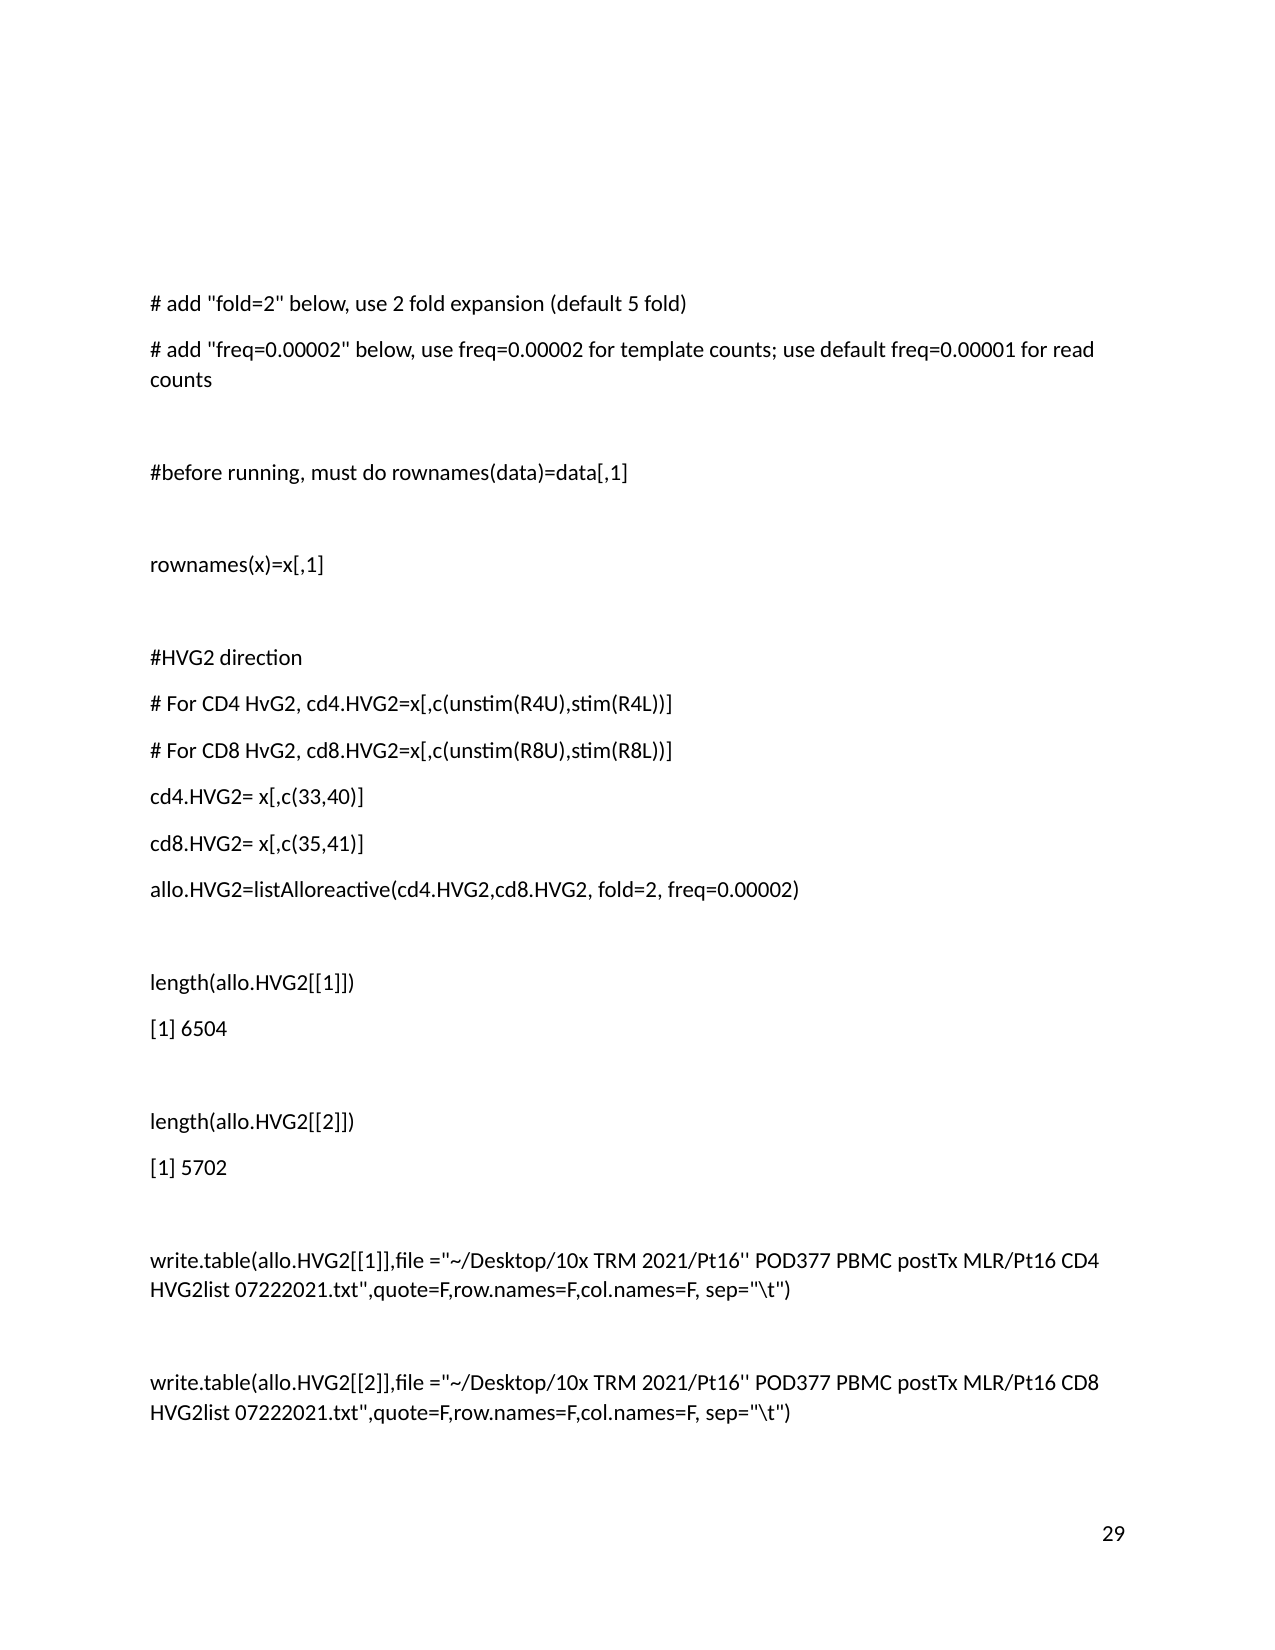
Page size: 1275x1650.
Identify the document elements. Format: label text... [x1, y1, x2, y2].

text # add "fold=2" below, use 2 fold expansion (default 5 fold) [150, 289, 1125, 317]
text [1] 6504 [150, 1014, 1125, 1042]
text # add "freq=0.00002" below, use freq=0.00002 for template counts; use default freq=0.00001 for read counts [150, 335, 1125, 393]
text rownames(x)=x[,1] [150, 551, 1125, 578]
text [1] 5702 [150, 1153, 1125, 1181]
text length(allo.HVG2[[1]]) [150, 968, 1125, 996]
text length(allo.HVG2[[2]]) [150, 1107, 1125, 1135]
text write.table(allo.HVG2[[2]],file ="~/Desktop/10x TRM 2021/Pt16'' POD377 PBMC postTx MLR/Pt16 CD8 HVG2list 07222021.txt",quote=F,row.names=F,col.names=F, sep="\t") [150, 1368, 1125, 1426]
text # For CD8 HvG2, cd8.HVG2=x[,c(unstim(R8U),stim(R8L))] [150, 736, 1125, 764]
text cd4.HVG2= x[,c(33,40)] [150, 782, 1125, 810]
text allo.HVG2=listAlloreactive(cd4.HVG2,cd8.HVG2, fold=2, freq=0.00002) [150, 875, 1125, 903]
text cd8.HVG2= x[,c(35,41)] [150, 829, 1125, 857]
text #HVG2 direction [150, 643, 1125, 671]
text # For CD4 HvG2, cd4.HVG2=x[,c(unstim(R4U),stim(R4L))] [150, 689, 1125, 718]
text #before running, must do rownames(data)=data[,1] [150, 458, 1125, 486]
text write.table(allo.HVG2[[1]],file ="~/Desktop/10x TRM 2021/Pt16'' POD377 PBMC postTx MLR/Pt16 CD4 HVG2list 07222021.txt",quote=F,row.names=F,col.names=F, sep="\t") [150, 1246, 1125, 1303]
